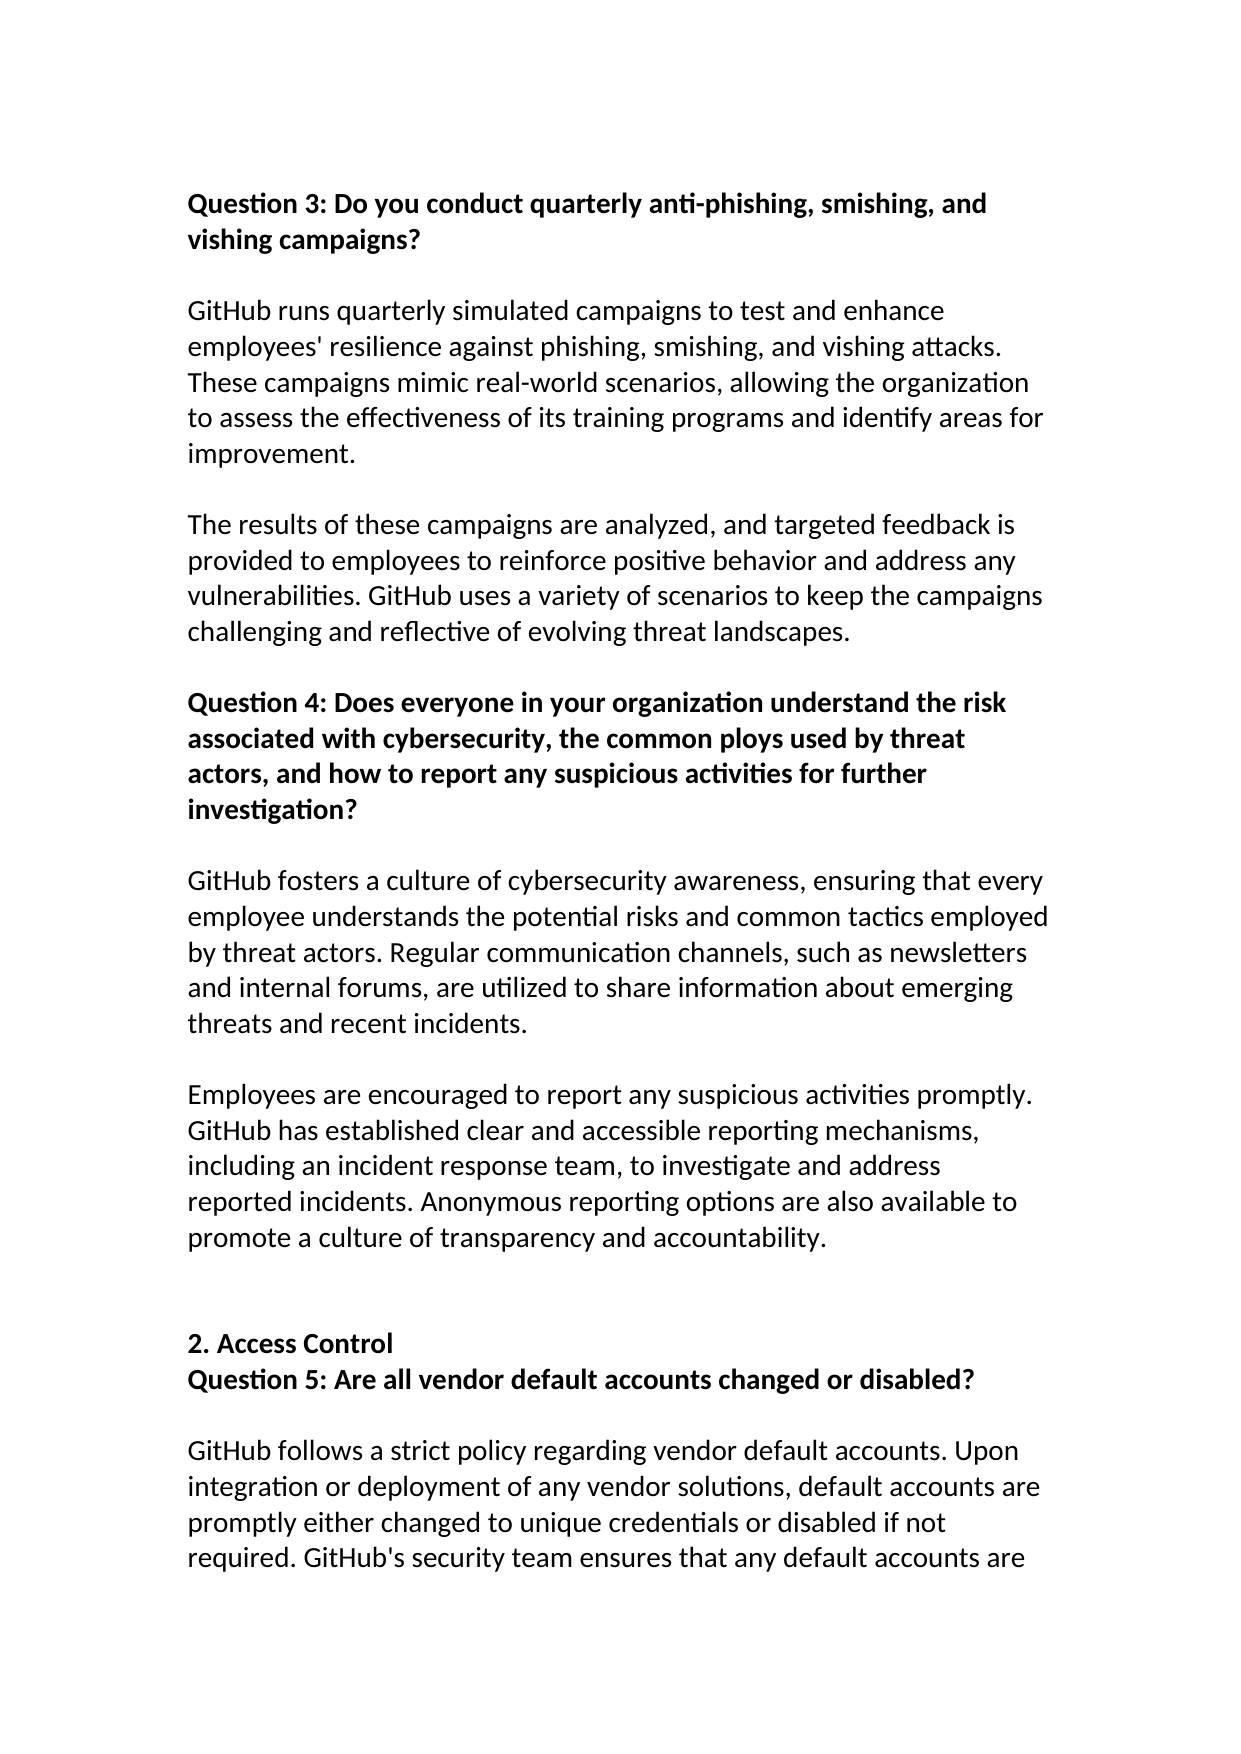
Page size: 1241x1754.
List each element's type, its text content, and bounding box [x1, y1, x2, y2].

text GitHub runs quarterly simulated campaigns to test and enhance employees' resilience against phishing, smishing, and vishing attacks. These campaigns mimic real-world scenarios, allowing the organization to assess the effectiveness of its training programs and identify areas for improvement. [187, 292, 1053, 471]
text Question 5: Are all vendor default accounts changed or disabled? [187, 1361, 1053, 1397]
text The results of these campaigns are analyzed, and targeted feedback is provided to employees to reinforce positive behavior and address any vulnerabilities. GitHub uses a variety of scenarios to keep the campaigns challenging and reflective of evolving threat landscapes. [187, 506, 1053, 649]
list Access Control [187, 1326, 1053, 1361]
text Employees are encouraged to report any suspicious activities promptly. GitHub has established clear and accessible reporting mechanisms, including an incident response team, to investigate and address reported incidents. Anonymous reporting options are also available to promote a culture of transparency and accountability. [187, 1076, 1053, 1254]
text Question 4: Does everyone in your organization understand the risk associated with cybersecurity, the common ploys used by threat actors, and how to report any suspicious activities for further investigation? [187, 684, 1053, 827]
text Question 3: Do you conduct quarterly anti-phishing, smishing, and vishing campaigns? [187, 186, 1053, 257]
text GitHub fosters a culture of cybersecurity awareness, ensuring that every employee understands the potential risks and common tactics employed by threat actors. Regular communication channels, such as newsletters and internal forums, are utilized to share information about emerging threats and recent incidents. [187, 862, 1053, 1041]
